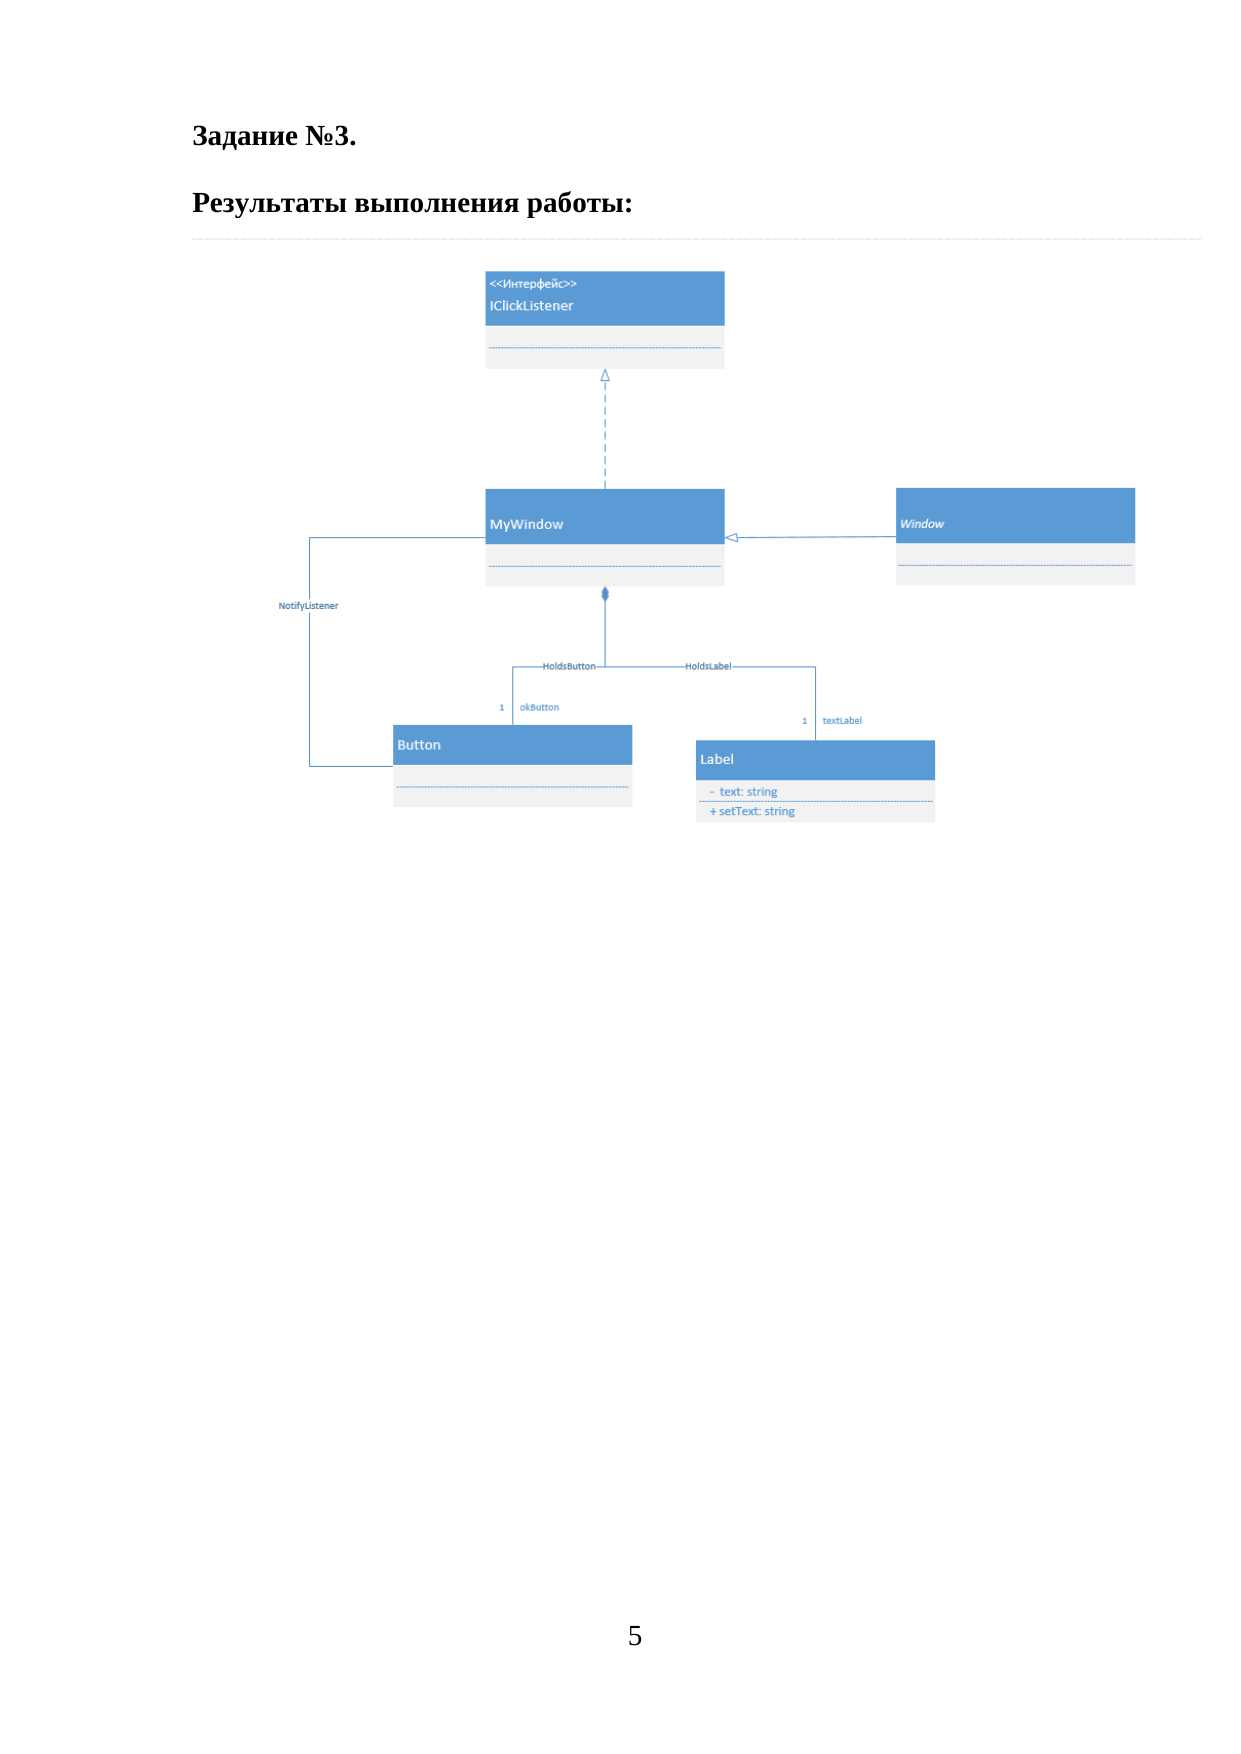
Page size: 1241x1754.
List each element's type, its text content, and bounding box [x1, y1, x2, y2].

picture [192, 218, 1202, 885]
text Задание №3. [118, 118, 1152, 152]
text Результаты выполнения работы: [118, 185, 1152, 219]
